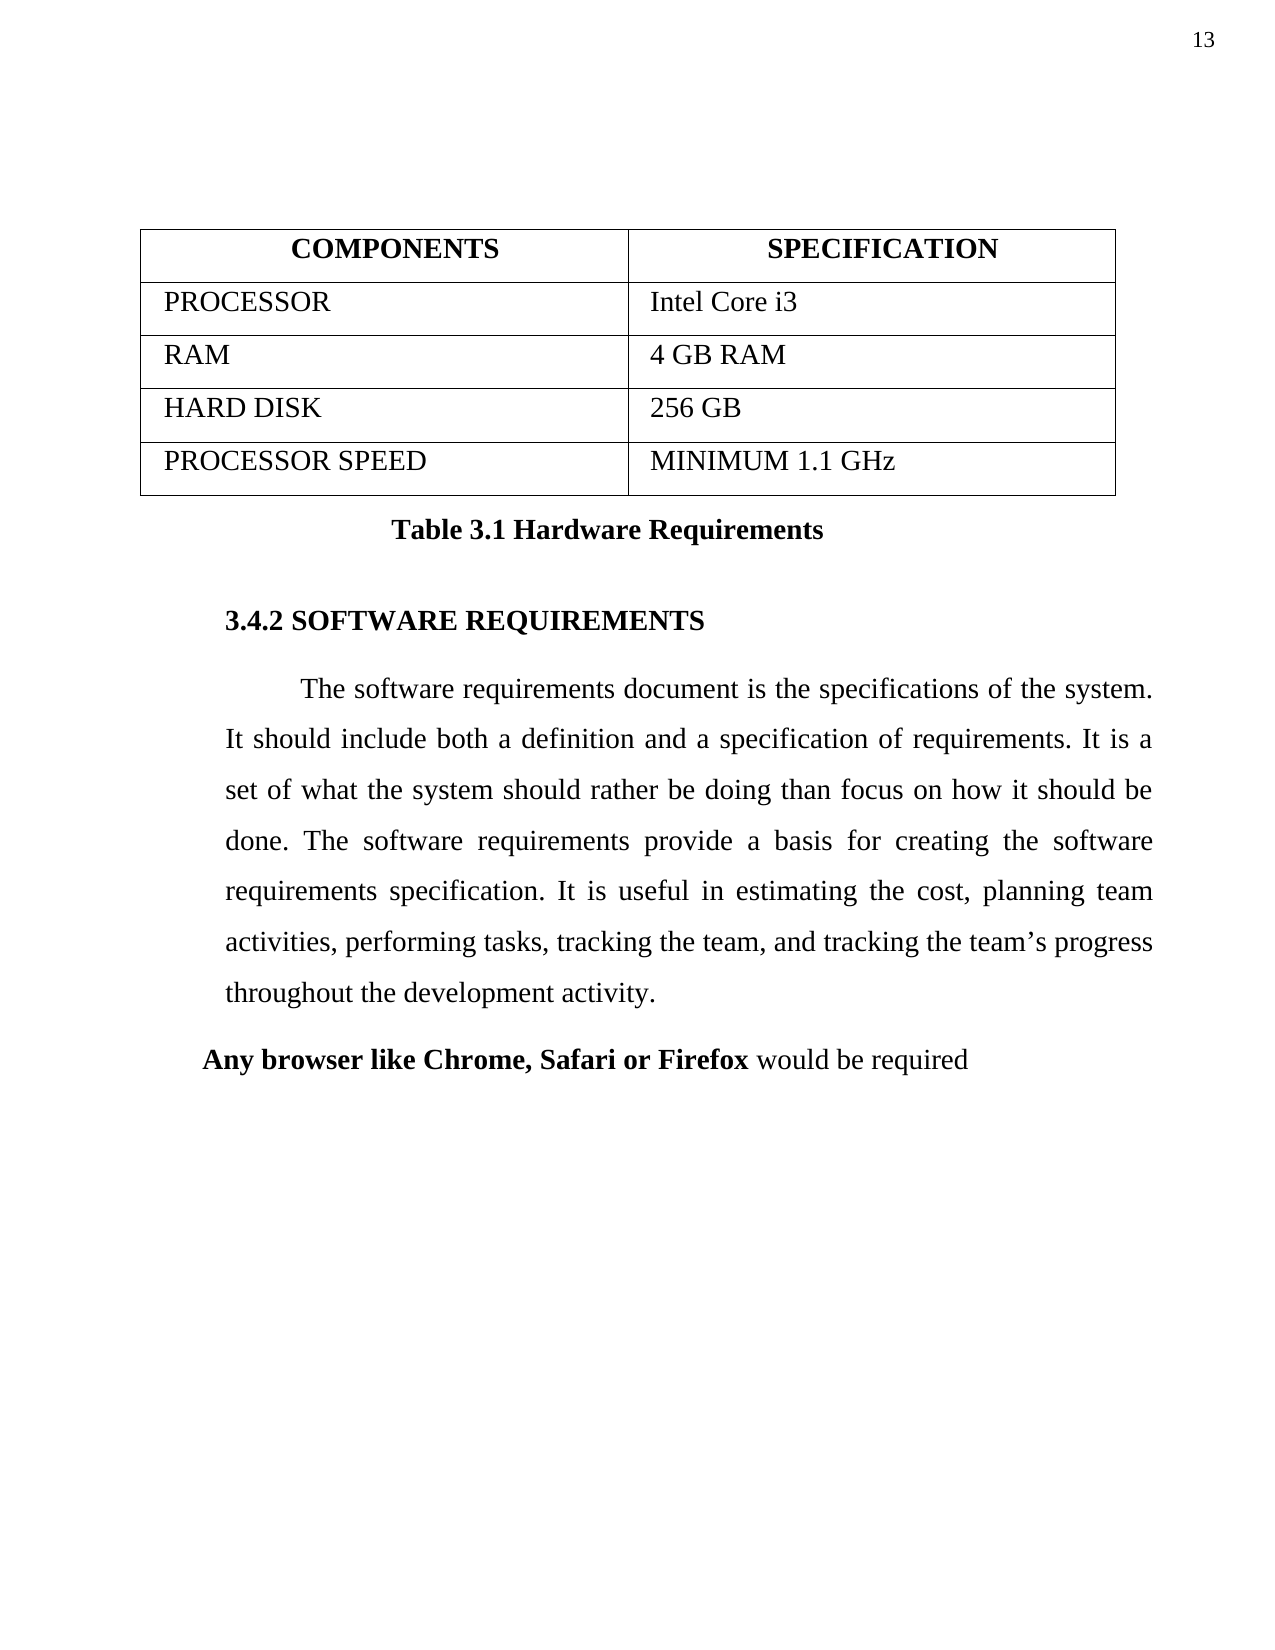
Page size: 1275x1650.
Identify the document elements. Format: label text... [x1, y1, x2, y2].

table_header COMPONENTS [141, 230, 628, 282]
list SOFTWARE REQUIREMENTS [225, 603, 1214, 636]
table_cell MINIMUM 1.1 GHz [629, 443, 1115, 495]
text Any browser like Chrome, Safari or Firefox would be required [127, 1042, 1214, 1076]
text The software requirements document is the specifications of the system. It should include both a definition and a specification of requirements. It is a set of what the system should rather be doing than focus on how it should be done. The software requirements provide a basis for creating the software requirements specification. It is useful in estimating the cost, planning team activities, performing tasks, tracking the team, and tracking the team’s progress throughout the development activity. [225, 671, 1154, 1008]
table_header SPECIFICATION [629, 230, 1115, 282]
table_cell PROCESSOR SPEED [141, 443, 628, 495]
subtitle Table 3.1 Hardware Requirements [391, 512, 1214, 546]
table_cell RAM [141, 336, 628, 388]
table_cell 4 GB RAM [629, 336, 1115, 388]
table_cell PROCESSOR [141, 283, 628, 335]
table_cell Intel Core i3 [629, 283, 1115, 335]
table_cell HARD DISK [141, 389, 628, 442]
table_cell 256 GB [629, 389, 1115, 442]
